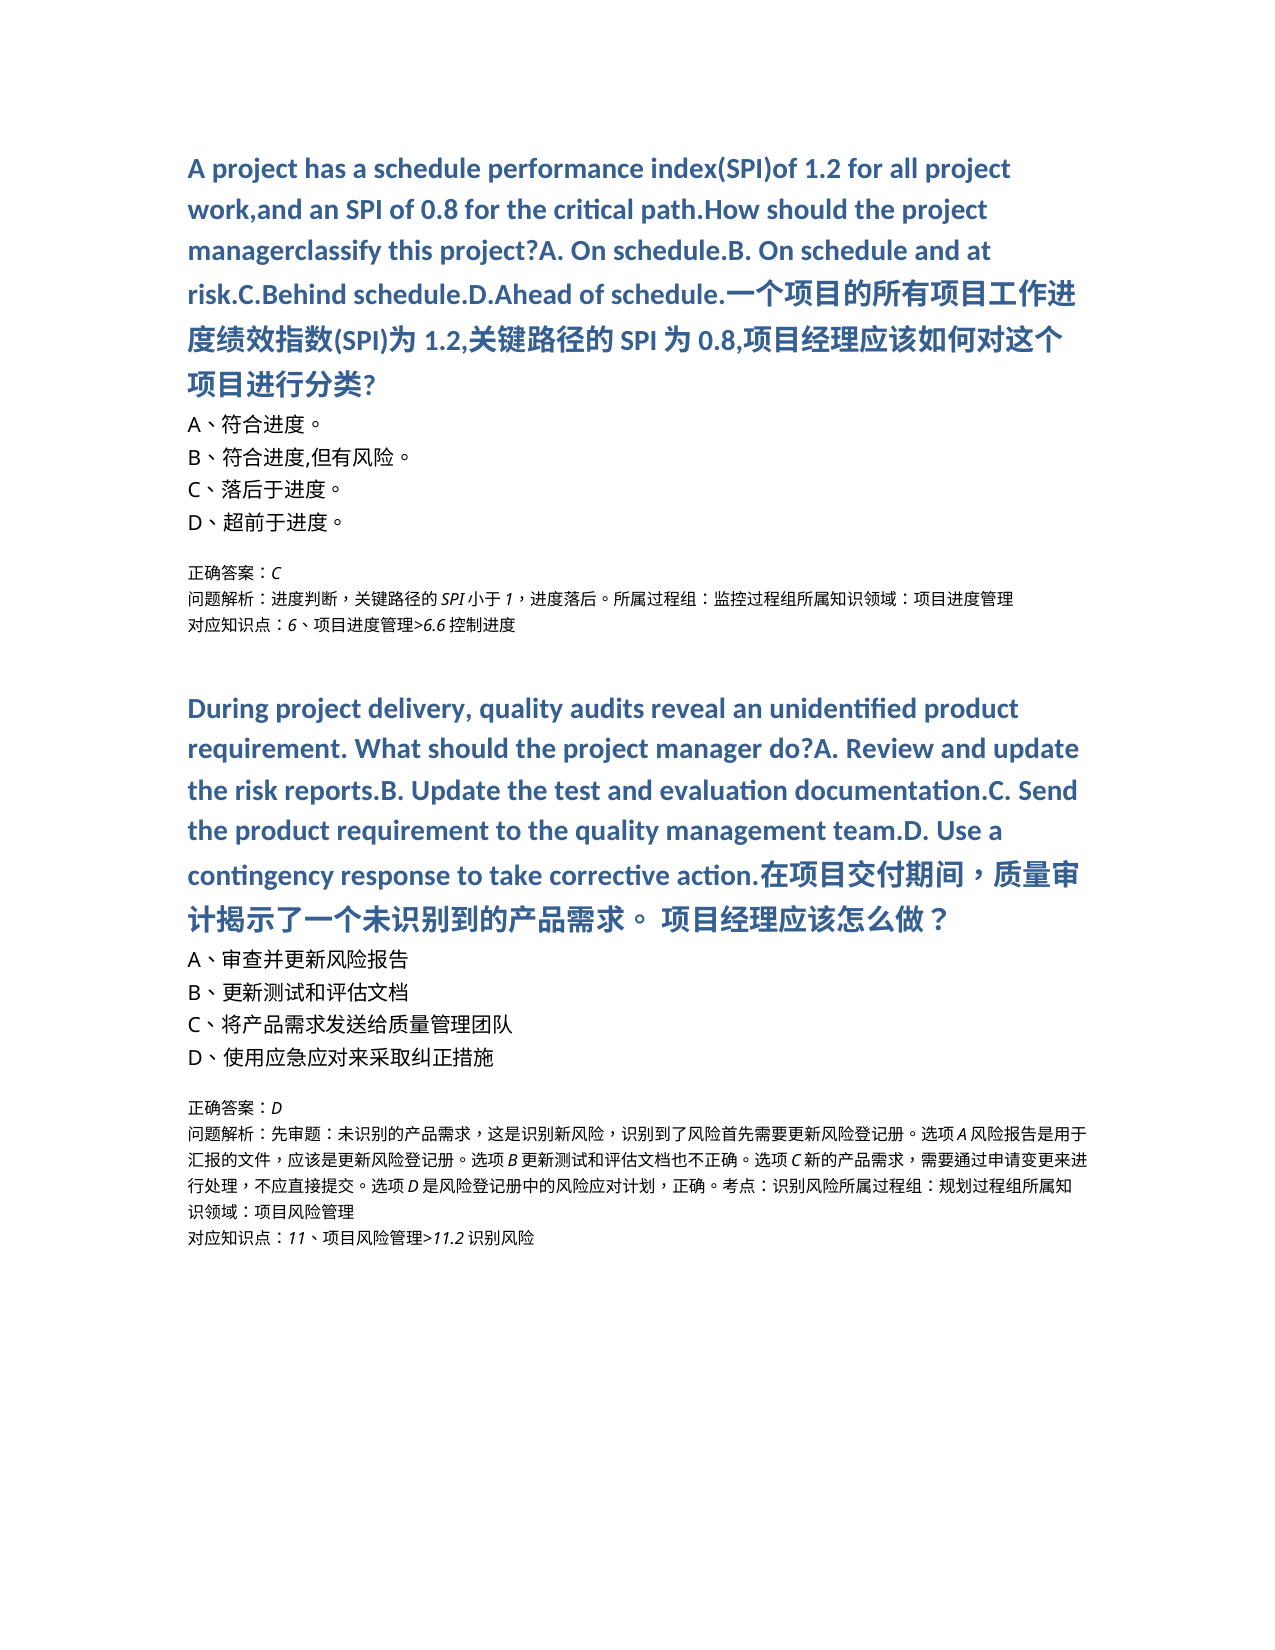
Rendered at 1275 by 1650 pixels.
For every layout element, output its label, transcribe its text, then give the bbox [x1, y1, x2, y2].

text A、审查并更新风险报告 B、更新测试和评估文档 C、将产品需求发送给质量管理团队 D、使用应急应对来采取纠正措施 [187, 945, 1087, 1072]
subtitle A project has a schedule performance index(SPI)of 1.2 for all project work,and an SPI of 0.8 for the critical path.How should the project managerclassify this project?A. On schedule.B. On schedule and at risk.C.Behind schedule.D.Ahead of schedule.一个项目的所有项目工作进度绩效指数(SPI)为1.2,关键路径的SPI为0.8,项目经理应该如何对这个项目进行分类? [187, 150, 1087, 404]
text 正确答案：D 问题解析：先审题：未识别的产品需求，这是识别新风险，识别到了风险首先需要更新风险登记册。选项A风险报告是用于汇报的文件，应该是更新风险登记册。选项B更新测试和评估文档也不正确。选项C新的产品需求，需要通过申请变更来进行处理，不应直接提交。选项D是风险登记册中的风险应对计划，正确。考点：识别风险所属过程组：规划过程组所属知识领域：项目风险管理 对应知识点：11、项目风险管理>11.2识别风险 [187, 1097, 1087, 1249]
text 正确答案：C 问题解析：进度判断，关键路径的SPI小于1，进度落后。所属过程组：监控过程组所属知识领域：项目进度管理 对应知识点：6、项目进度管理>6.6控制进度 [187, 562, 1087, 636]
subtitle During project delivery, quality audits reveal an unidentified product requirement. What should the project manager do?A. Review and update the risk reports.B. Update the test and evaluation documentation.C. Send the product requirement to the quality management team.D. Use a contingency response to take corrective action.在项目交付期间，质量审计揭示了一个未识别到的产品需求。 项目经理应该怎么做？ [187, 690, 1087, 939]
text A、符合进度。 B、符合进度,但有风险。 C、落后于进度。 D、超前于进度。 [187, 410, 1087, 537]
